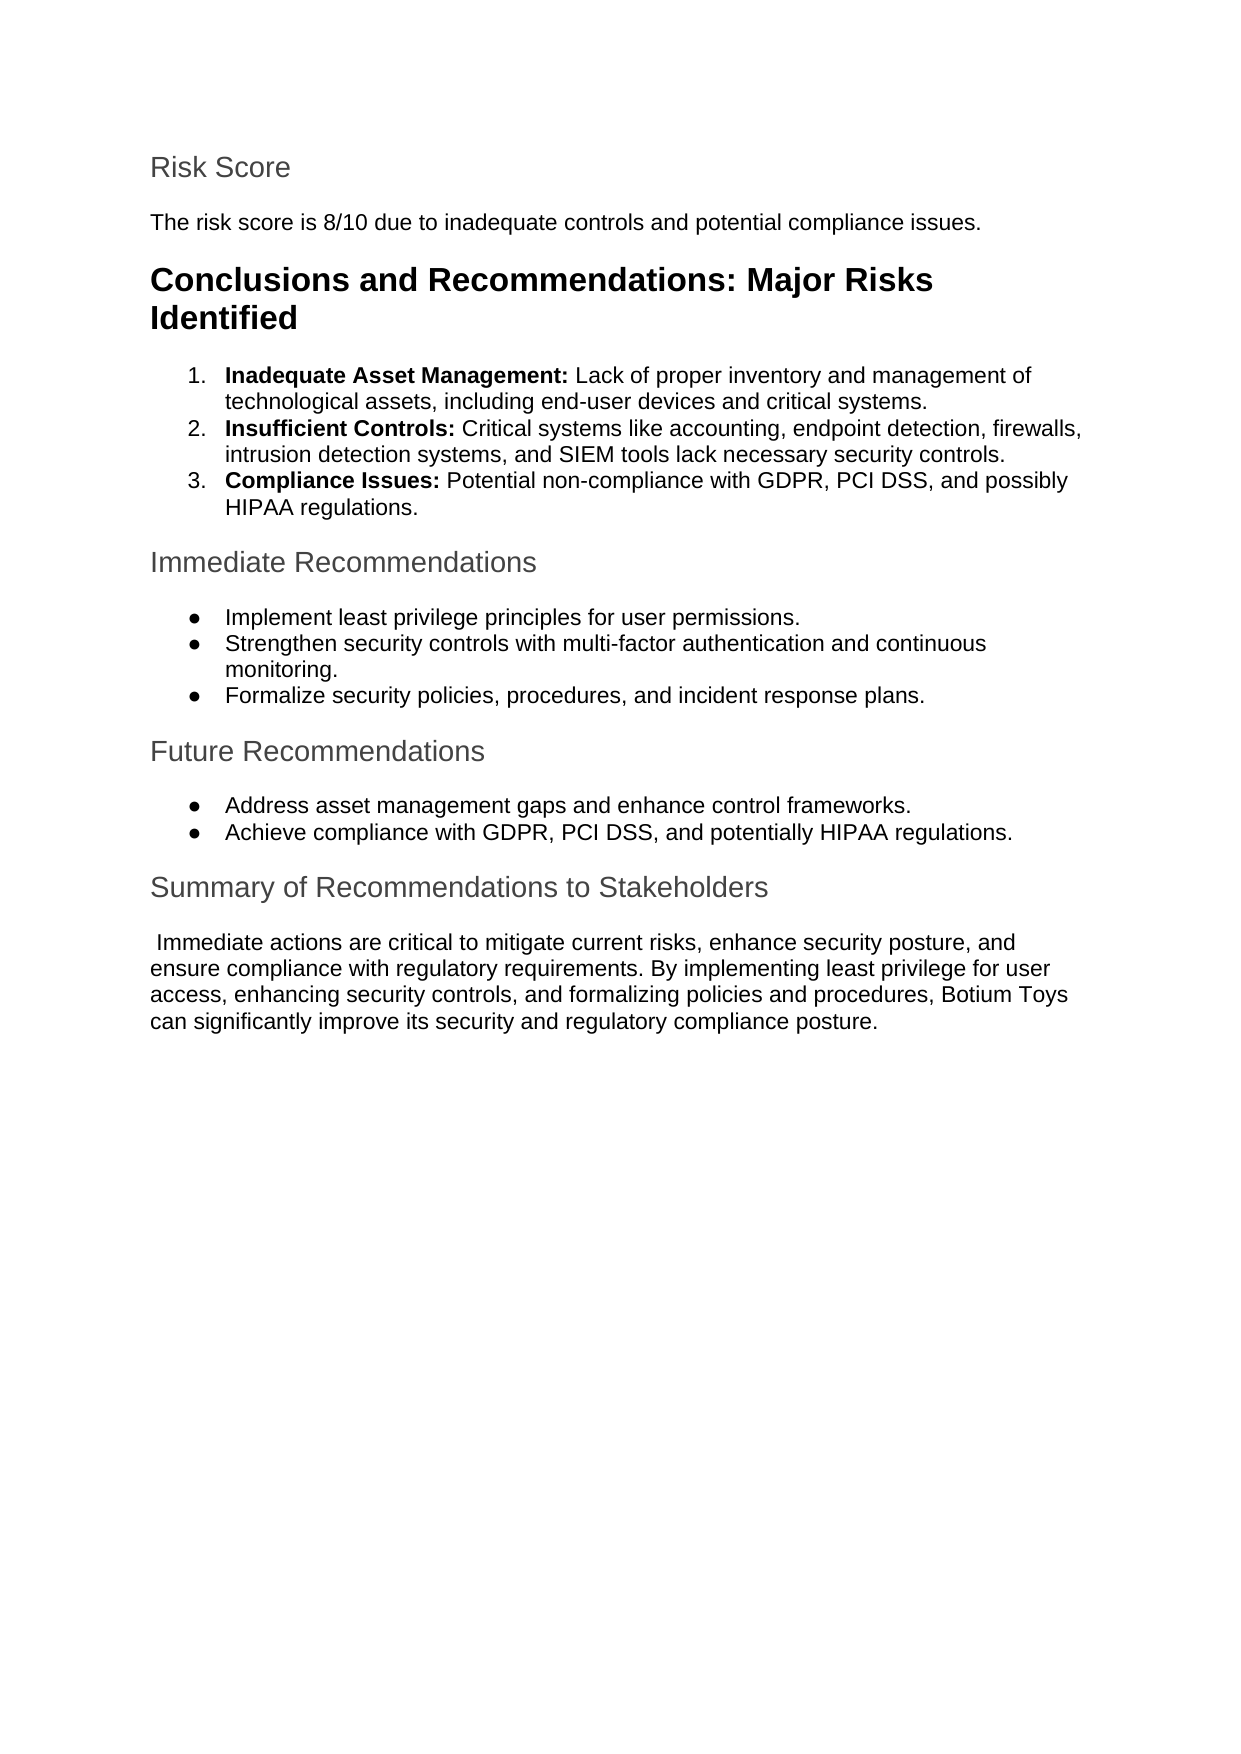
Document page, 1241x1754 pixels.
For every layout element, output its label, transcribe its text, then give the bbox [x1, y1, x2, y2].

list Formalize security policies, procedures, and incident response plans. [187, 682, 1090, 709]
list Address asset management gaps and enhance control frameworks. [187, 792, 1090, 819]
list Insufficient Controls: Critical systems like accounting, endpoint detection, firewalls, intrusion detection systems, and SIEM tools lack necessary security controls. [187, 414, 1090, 467]
list Implement least privilege principles for user permissions. [187, 603, 1090, 630]
subtitle Future Recommendations [150, 734, 1090, 767]
list Achieve compliance with GDPR, PCI DSS, and potentially HIPAA regulations. [187, 819, 1090, 845]
list Compliance Issues: Potential non-compliance with GDPR, PCI DSS, and possibly HIPAA regulations. [187, 467, 1090, 520]
text The risk score is 8/10 due to inadequate controls and potential compliance issues. [150, 208, 1090, 235]
list Inadequate Asset Management: Lack of proper inventory and management of technological assets, including end-user devices and critical systems. [187, 362, 1090, 414]
subtitle Risk Score [150, 150, 1090, 183]
list Strengthen security controls with multi-factor authentication and continuous monitoring. [187, 630, 1090, 682]
text Immediate actions are critical to mitigate current risks, enhance security posture, and ensure compliance with regulatory requirements. By implementing least privilege for user access, enhancing security controls, and formalizing policies and procedures, Botium Toys can significantly improve its security and regulatory compliance posture. [150, 929, 1090, 1034]
subtitle Immediate Recommendations [150, 545, 1090, 578]
subtitle Conclusions and Recommendations: Major Risks Identified [150, 260, 1090, 337]
subtitle Summary of Recommendations to Stakeholders [150, 870, 1090, 904]
